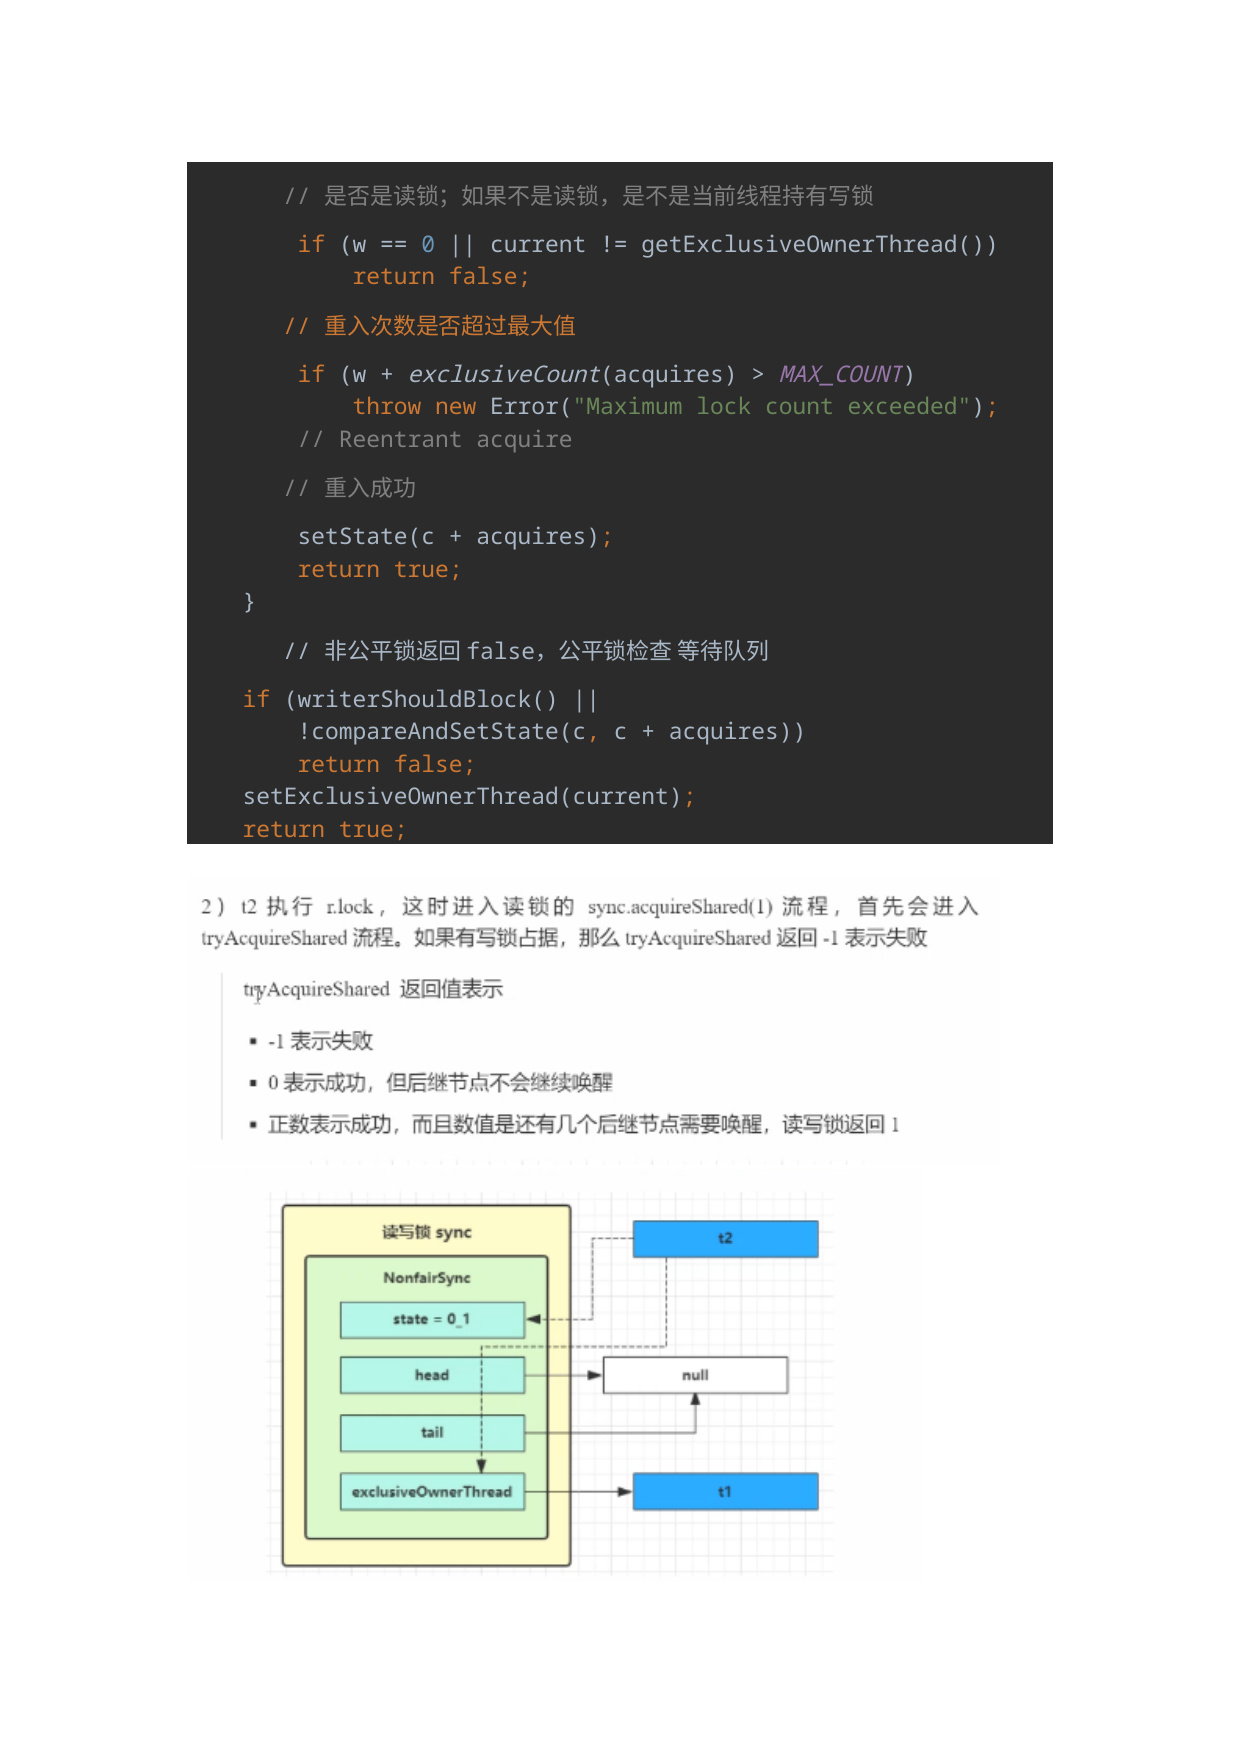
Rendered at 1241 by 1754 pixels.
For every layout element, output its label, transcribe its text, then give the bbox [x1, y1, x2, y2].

picture [187, 1169, 924, 1582]
text // 是否是读锁；如果不是读锁，是不是当前线程持有写锁 if (w == 0 || current != getExclusiveOwnerThread()) return false; [187, 162, 1053, 292]
text // 重入成功 setState(c + acquires); return true; } [187, 454, 1053, 617]
picture [187, 877, 1001, 1165]
text // 重入次数是否超过最大值 if (w + exclusiveCount(acquires) > MAX_COUNT) throw new Error("Maximum lock count exceeded"); // Reentrant acquire [187, 292, 1053, 454]
text // 非公平锁返回false，公平锁检查 等待队列 if (writerShouldBlock() || !compareAndSetState(c, c + acquires)) return false; setExclusiveOwnerThread(current); return true; [187, 617, 1053, 844]
